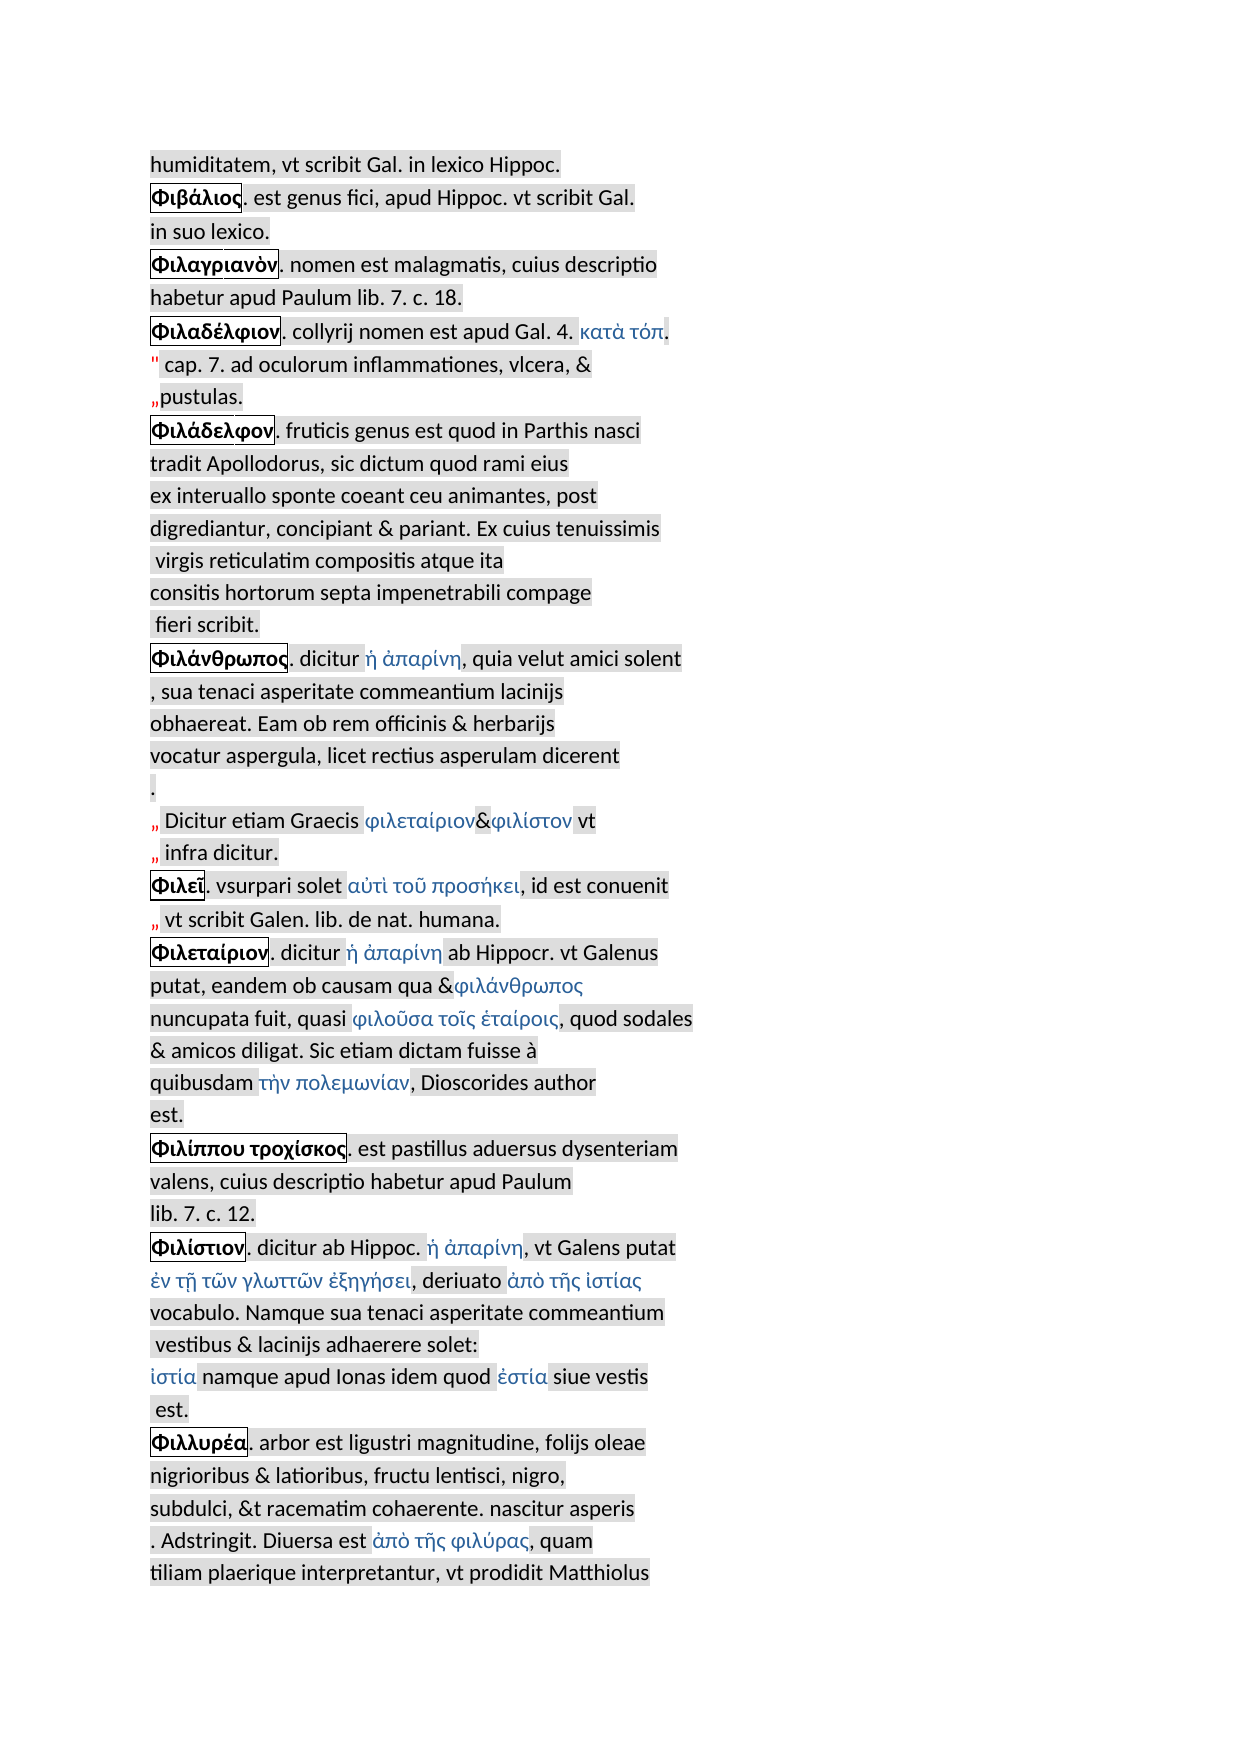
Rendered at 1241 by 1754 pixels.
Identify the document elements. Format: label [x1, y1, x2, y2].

text [150, 150, 1090, 1586]
